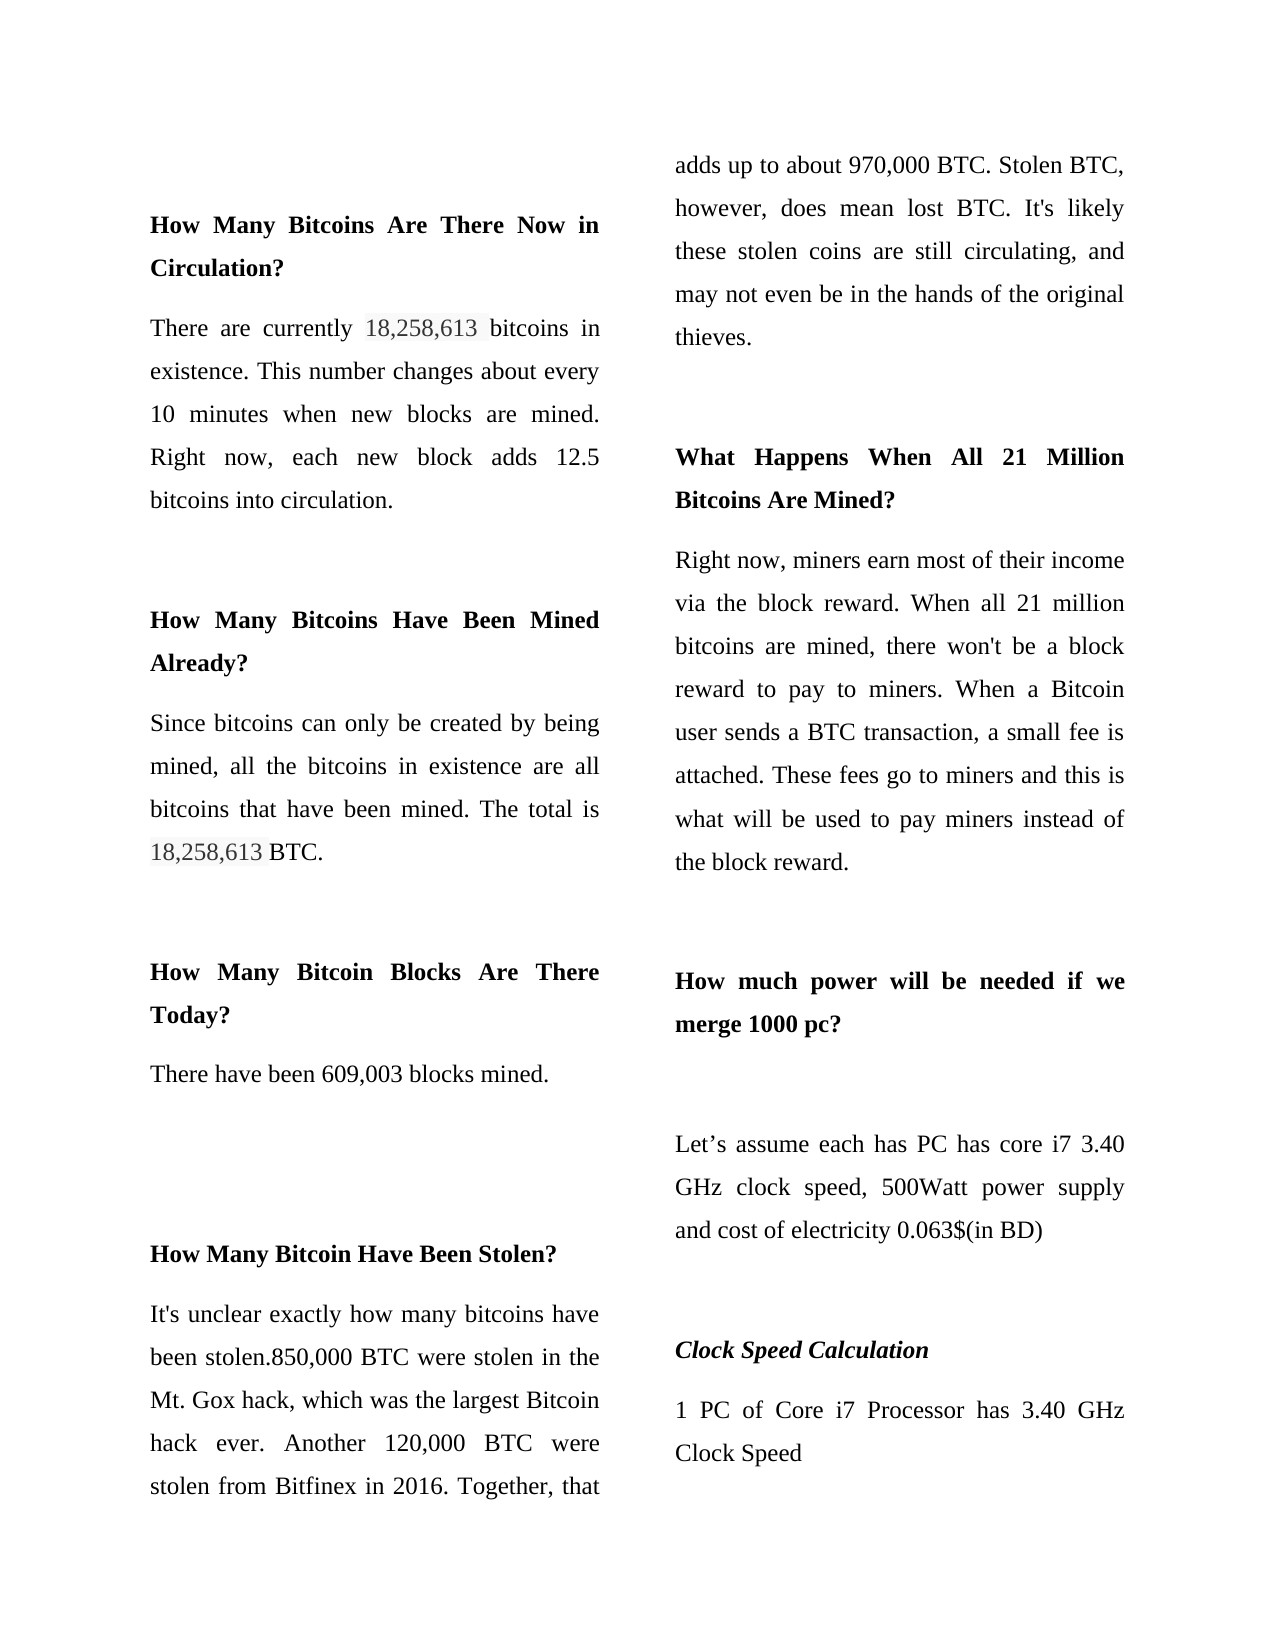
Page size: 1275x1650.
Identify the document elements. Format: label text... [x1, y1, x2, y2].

text How Many Bitcoins Are There Now in Circulation? [150, 210, 600, 282]
text 1 PC of Core i7 Processor has 3.40 GHz Clock Speed [675, 1395, 1125, 1467]
text Since bitcoins can only be created by being mined, all the bitcoins in existence are all bitcoins that have been mined. The total is 18,258,613 BTC. [150, 708, 600, 866]
text It's unclear exactly how many bitcoins have been stolen.850,000 BTC were stolen in the Mt. Gox hack, which was the largest Bitcoin hack ever. Another 120,000 BTC were stolen from Bitfinex in 2016. Together, that adds up to about 970,000 BTC. Stolen BTC, however, does mean lost BTC. It's likely these stolen coins are still circulating, and may not even be in the hands of the original thieves. [675, 150, 1125, 351]
text Let’s assume each has PC has core i7 3.40 GHz clock speed, 500Watt power supply and cost of electricity 0.063$(in BD) [675, 1129, 1125, 1244]
text There are currently 18,258,613 bitcoins in existence. This number changes about every 10 minutes when new blocks are mined. Right now, each new block adds 12.5 bitcoins into circulation. [150, 313, 600, 514]
text Right now, miners earn most of their income via the block reward. When all 21 million bitcoins are mined, there won't be a block reward to pay to miners. When a Bitcoin user sends a BTC transaction, a small fee is attached. These fees go to miners and this is what will be used to pay miners instead of the block reward. [675, 545, 1125, 876]
text What Happens When All 21 Million Bitcoins Are Mined? [675, 442, 1125, 514]
text There have been 609,003 blocks mined. [150, 1059, 600, 1088]
text Clock Speed Calculation [675, 1335, 1125, 1364]
text It's unclear exactly how many bitcoins have been stolen.850,000 BTC were stolen in the Mt. Gox hack, which was the largest Bitcoin hack ever. Another 120,000 BTC were stolen from Bitfinex in 2016. Together, that adds up to about 970,000 BTC. Stolen BTC, however, does mean lost BTC. It's likely these stolen coins are still circulating, and may not even be in the hands of the original thieves. [150, 1299, 600, 1500]
text How Many Bitcoin Blocks Are There Today? [150, 957, 600, 1028]
text How much power will be needed if we merge 1000 pc? [675, 966, 1125, 1038]
text How Many Bitcoins Have Been Mined Already? [150, 605, 600, 677]
text How Many Bitcoin Have Been Stolen? [150, 1239, 600, 1268]
